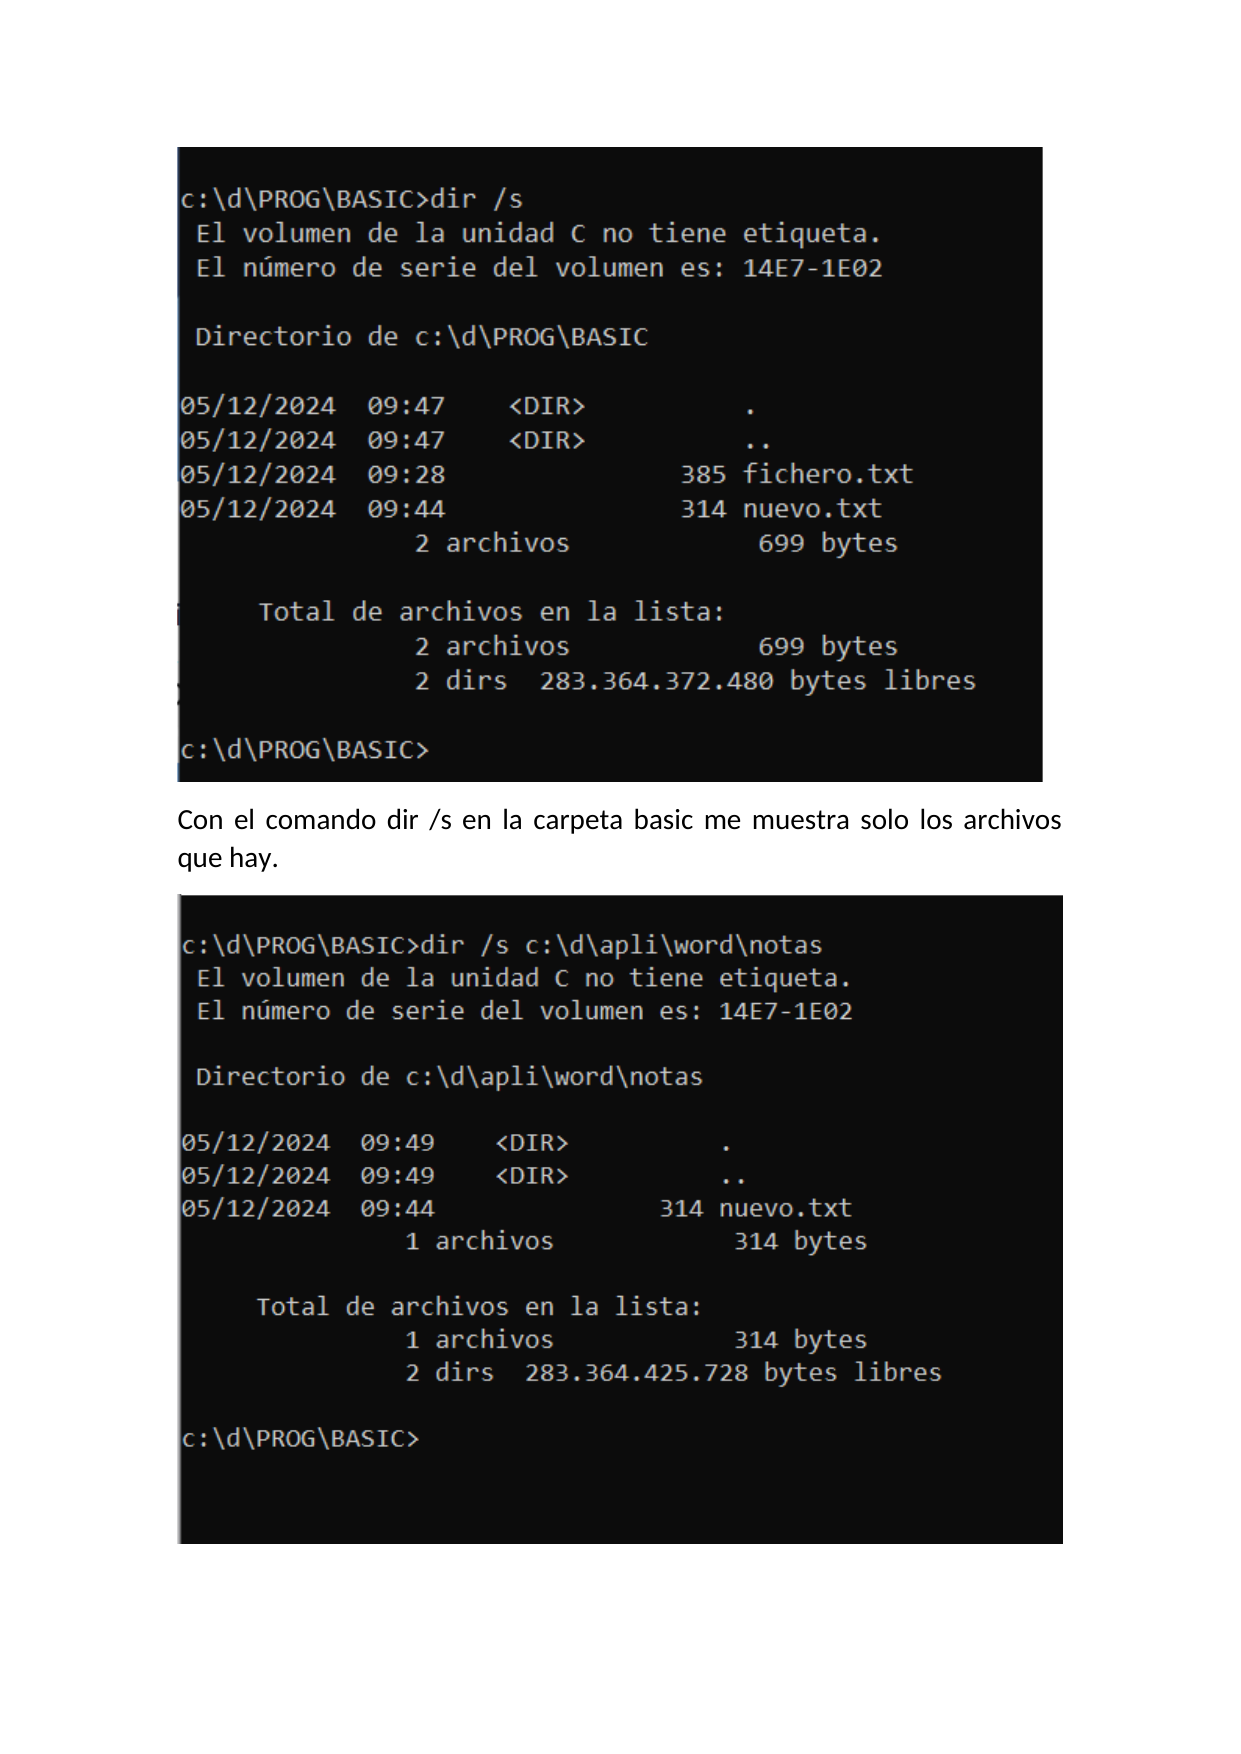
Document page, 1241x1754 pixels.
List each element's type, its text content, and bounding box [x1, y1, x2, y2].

text Con el comando dir /s en la carpeta basic me muestra solo los archivos que hay. [177, 801, 1063, 875]
picture [177, 147, 1043, 782]
picture [177, 894, 1063, 1544]
